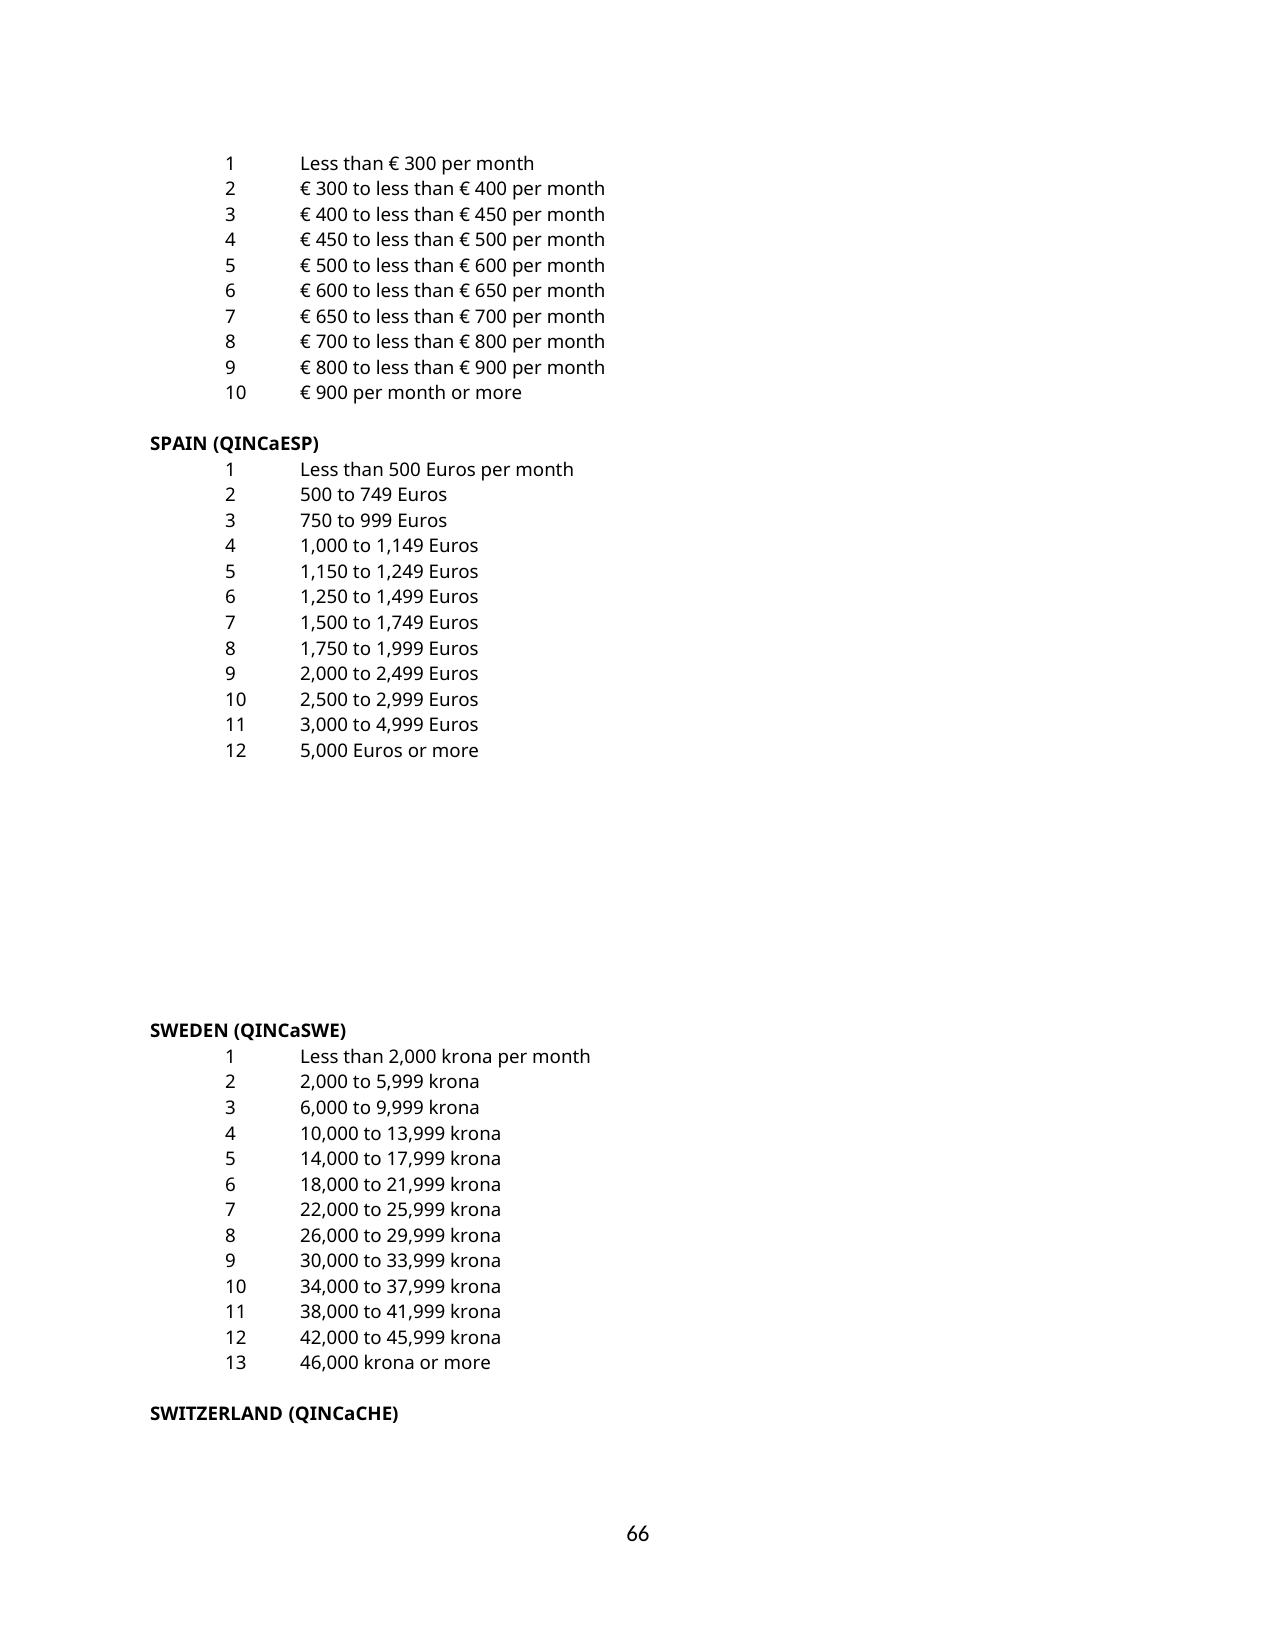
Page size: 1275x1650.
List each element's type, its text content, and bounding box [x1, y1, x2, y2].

text 10 € 900 per month or more [225, 380, 1125, 405]
text 1 Less than € 300 per month [225, 150, 1125, 176]
text 13 46,000 krona or more [225, 1349, 1125, 1375]
text 4 € 450 to less than € 500 per month [225, 227, 1125, 252]
text 11 3,000 to 4,999 Euros [225, 711, 1125, 737]
text 3 6,000 to 9,999 krona [225, 1094, 1125, 1120]
text 10 34,000 to 37,999 krona [225, 1273, 1125, 1298]
text 9 2,000 to 2,499 Euros [225, 660, 1125, 686]
text 6 € 600 to less than € 650 per month [225, 278, 1125, 303]
text 9 € 800 to less than € 900 per month [225, 354, 1125, 380]
text 1 Less than 500 Euros per month [225, 456, 1125, 482]
text 9 30,000 to 33,999 krona [225, 1247, 1125, 1273]
text 10 2,500 to 2,999 Euros [225, 686, 1125, 711]
text 12 5,000 Euros or more [225, 737, 1125, 762]
text 5 14,000 to 17,999 krona [225, 1145, 1125, 1171]
text 8 26,000 to 29,999 krona [225, 1222, 1125, 1247]
text 5 1,150 to 1,249 Euros [225, 558, 1125, 584]
text 2 500 to 749 Euros [225, 482, 1125, 507]
text 12 42,000 to 45,999 krona [225, 1324, 1125, 1349]
text 5 € 500 to less than € 600 per month [225, 252, 1125, 278]
text 8 1,750 to 1,999 Euros [225, 635, 1125, 660]
text 2 € 300 to less than € 400 per month [225, 176, 1125, 201]
text 4 10,000 to 13,999 krona [225, 1120, 1125, 1145]
text 1 Less than 2,000 krona per month [225, 1043, 1125, 1069]
text 6 1,250 to 1,499 Euros [225, 584, 1125, 609]
text 4 1,000 to 1,149 Euros [225, 533, 1125, 558]
text 7 22,000 to 25,999 krona [225, 1196, 1125, 1222]
text 3 € 400 to less than € 450 per month [225, 201, 1125, 227]
text 6 18,000 to 21,999 krona [225, 1171, 1125, 1196]
text 7 1,500 to 1,749 Euros [225, 609, 1125, 635]
text SPAIN (QINCaESP) [150, 431, 1125, 456]
text 3 750 to 999 Euros [225, 507, 1125, 533]
text 8 € 700 to less than € 800 per month [225, 329, 1125, 354]
text SWITZERLAND (QINCaCHE) [150, 1401, 1125, 1426]
text SWEDEN (QINCaSWE) [150, 1018, 1125, 1043]
text 11 38,000 to 41,999 krona [225, 1298, 1125, 1324]
text 2 2,000 to 5,999 krona [225, 1069, 1125, 1094]
text 7 € 650 to less than € 700 per month [225, 303, 1125, 329]
